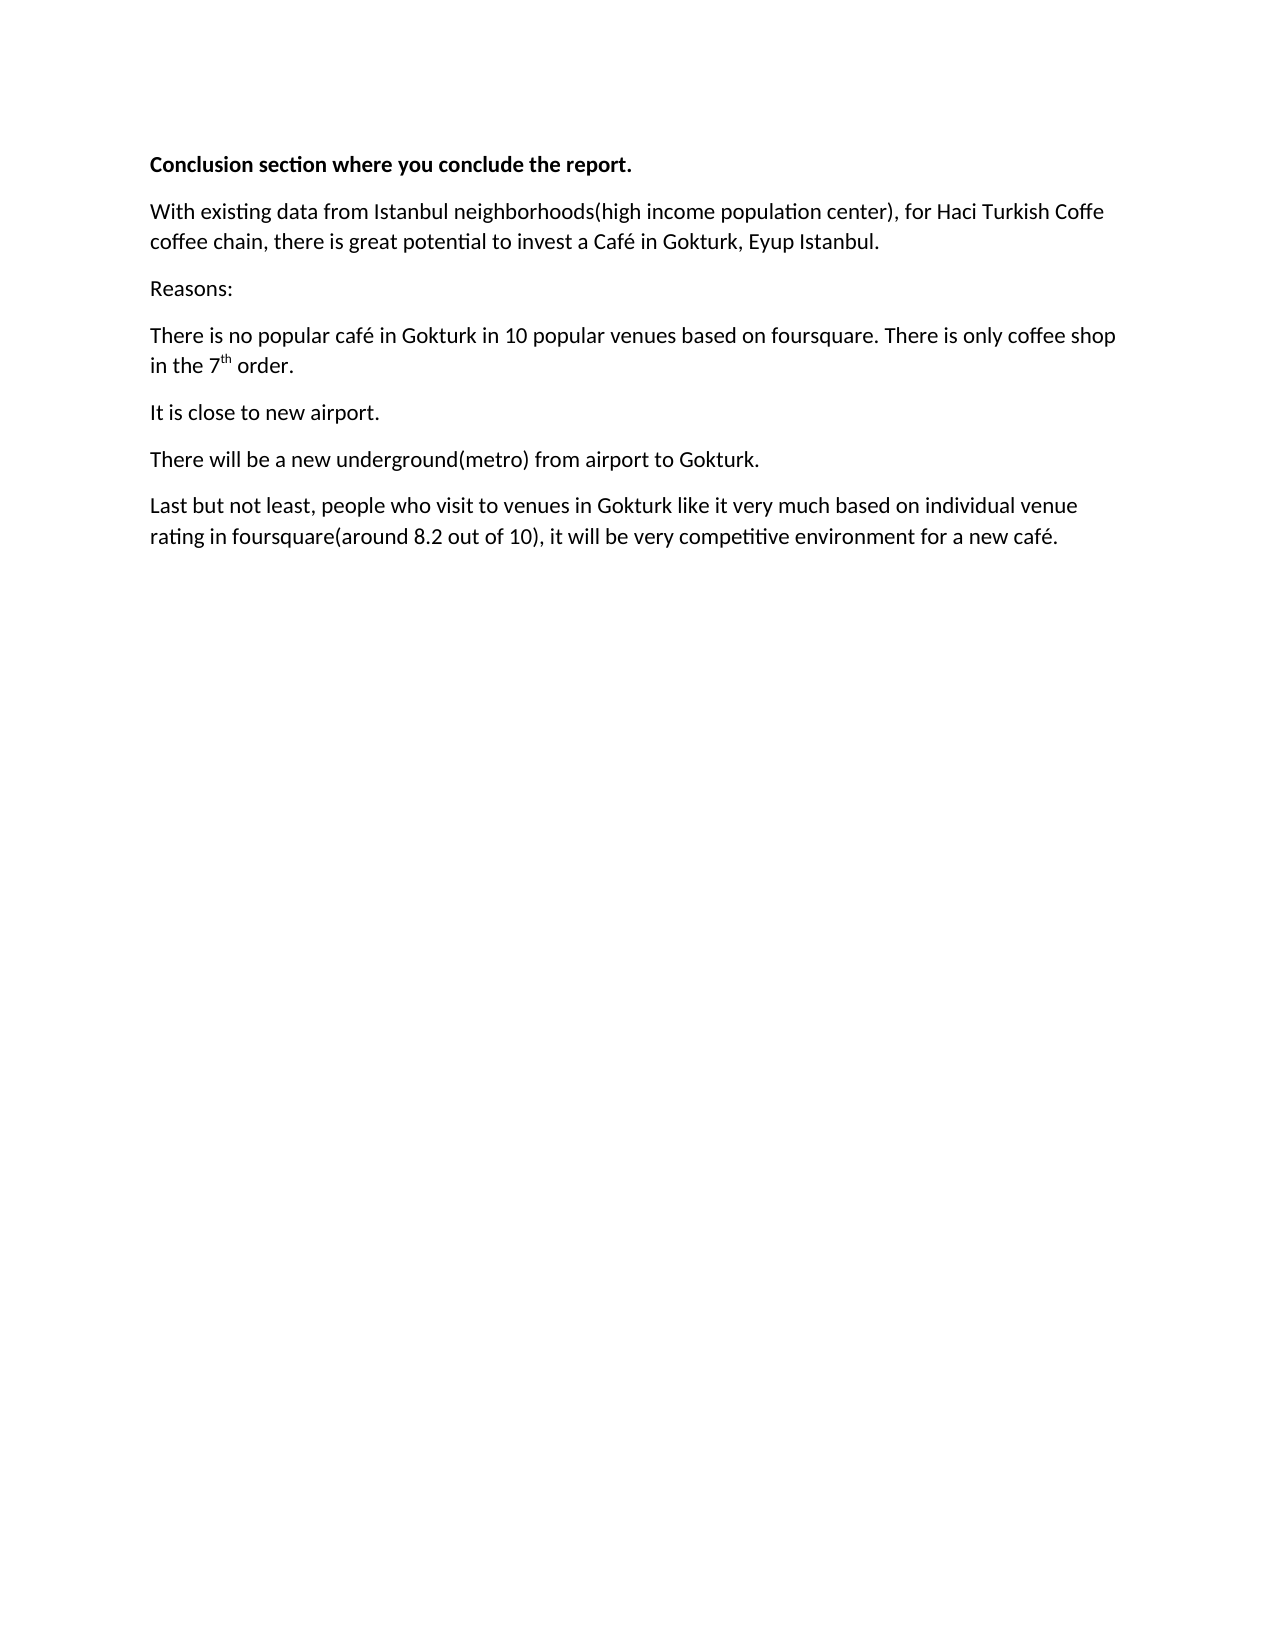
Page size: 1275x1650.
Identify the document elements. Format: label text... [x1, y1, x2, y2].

text Conclusion section where you conclude the report. [150, 150, 1125, 178]
text With existing data from Istanbul neighborhoods(high income population center), for Haci Turkish Coffe coffee chain, there is great potential to invest a Café in Gokturk, Eyup Istanbul. [150, 197, 1125, 255]
text There is no popular café in Gokturk in 10 popular venues based on foursquare. There is only coffee shop in the 7th order. [150, 321, 1125, 379]
text Reasons: [150, 274, 1125, 302]
text It is close to new airport. [150, 398, 1125, 426]
text Last but not least, people who visit to venues in Gokturk like it very much based on individual venue rating in foursquare(around 8.2 out of 10), it will be very competitive environment for a new café. [150, 492, 1125, 550]
text There will be a new underground(metro) from airport to Gokturk. [150, 445, 1125, 473]
